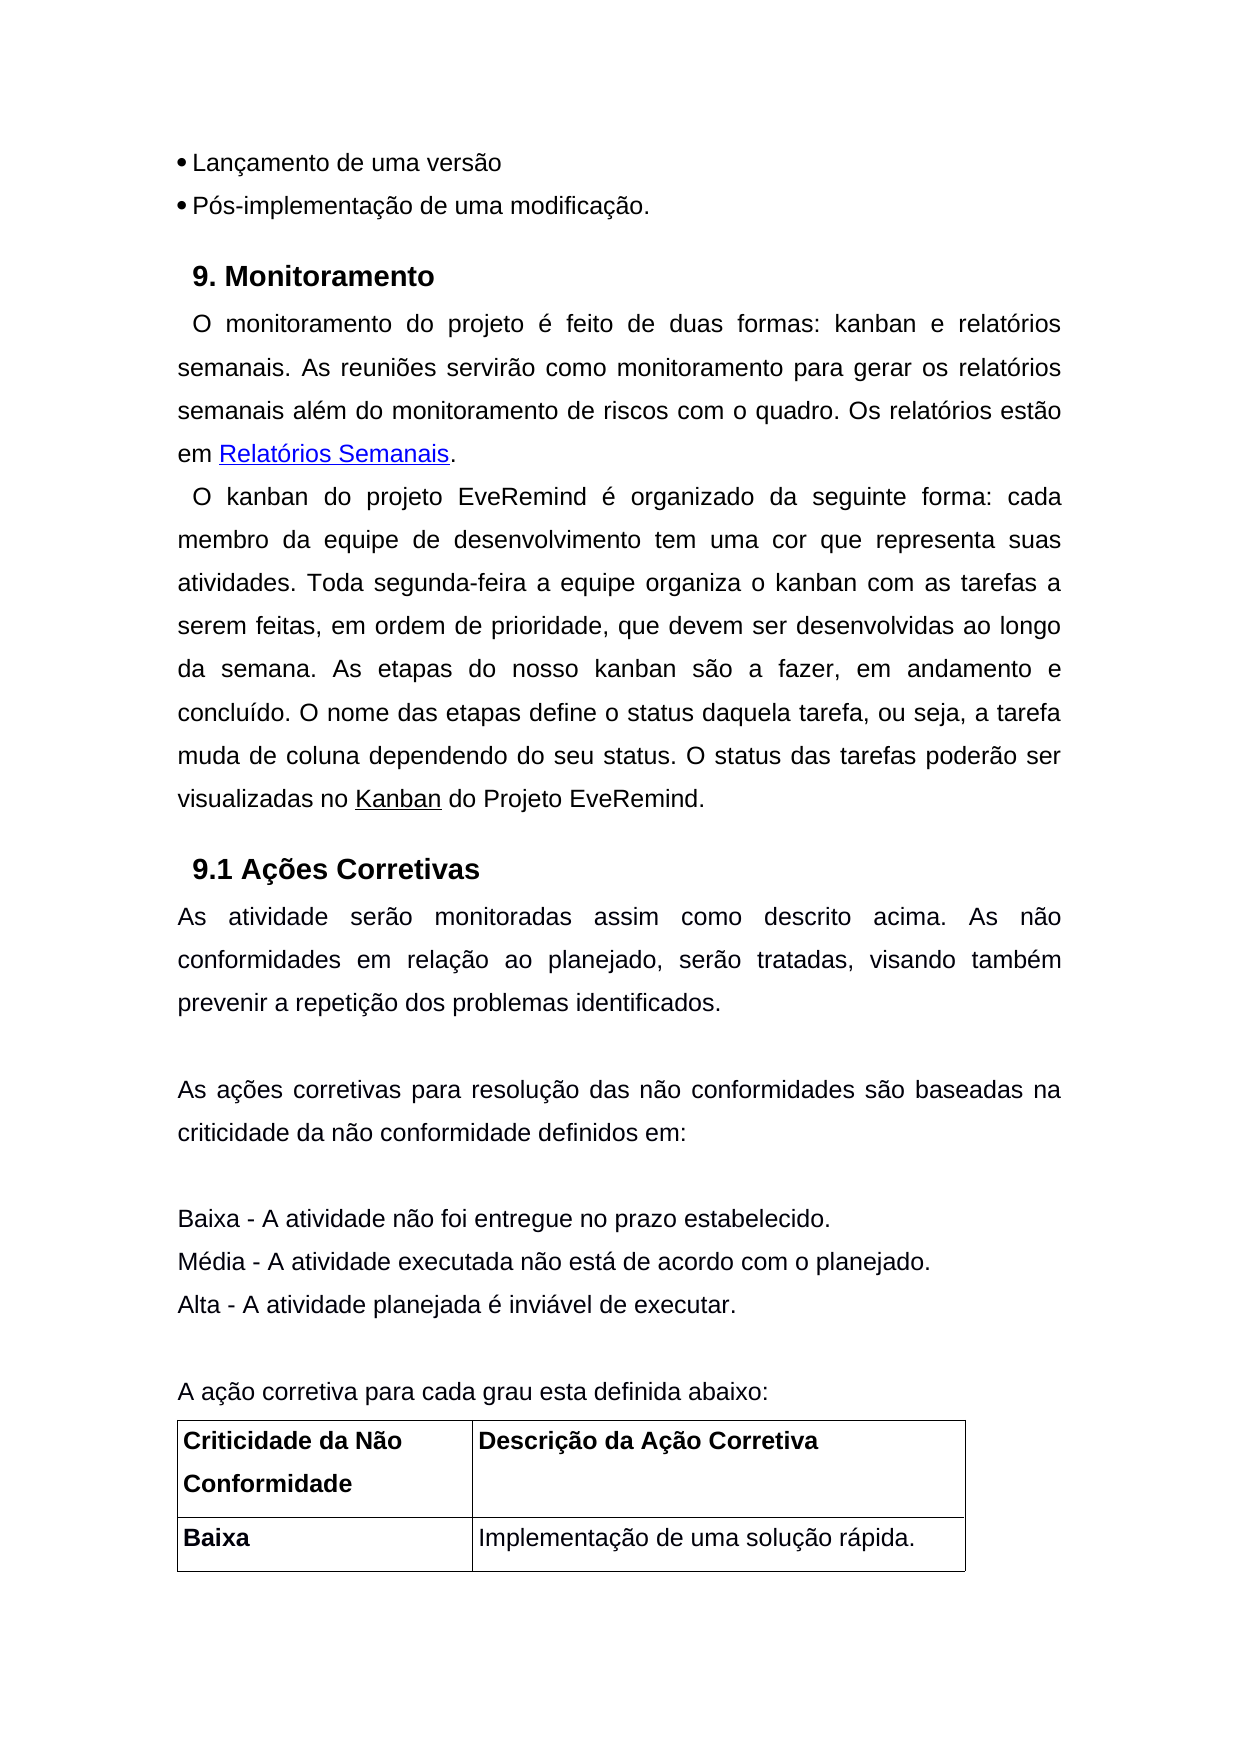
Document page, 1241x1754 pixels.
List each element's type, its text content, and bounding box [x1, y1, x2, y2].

subtitle 9. Monitoramento [177, 259, 1063, 293]
list Lançamento de uma versão [177, 148, 1063, 176]
text A ação corretiva para cada grau esta definida abaixo: [177, 1377, 1063, 1405]
table_header Descrição da Ação Corretiva [473, 1421, 965, 1517]
table_cell Baixa [178, 1518, 472, 1571]
text Baixa - A atividade não foi entregue no prazo estabelecido. [177, 1204, 1063, 1233]
text As ações corretivas para resolução das não conformidades são baseadas na criticidade da não conformidade definidos em: [177, 1075, 1063, 1147]
table_cell Implementação de uma solução rápida. [473, 1517, 965, 1571]
text Média - A atividade executada não está de acordo com o planejado. [177, 1247, 1063, 1276]
list Pós-implementação de uma modificação. [177, 191, 1063, 220]
text Alta - A atividade planejada é inviável de executar. [177, 1290, 1063, 1319]
text As atividade serão monitoradas assim como descrito acima. As não conformidades em relação ao planejado, serão tratadas, visando também prevenir a repetição dos problemas identificados. [177, 902, 1063, 1017]
table_header Criticidade da Não Conformidade [178, 1421, 472, 1517]
subtitle 9.1 Ações Corretivas [177, 852, 1063, 885]
